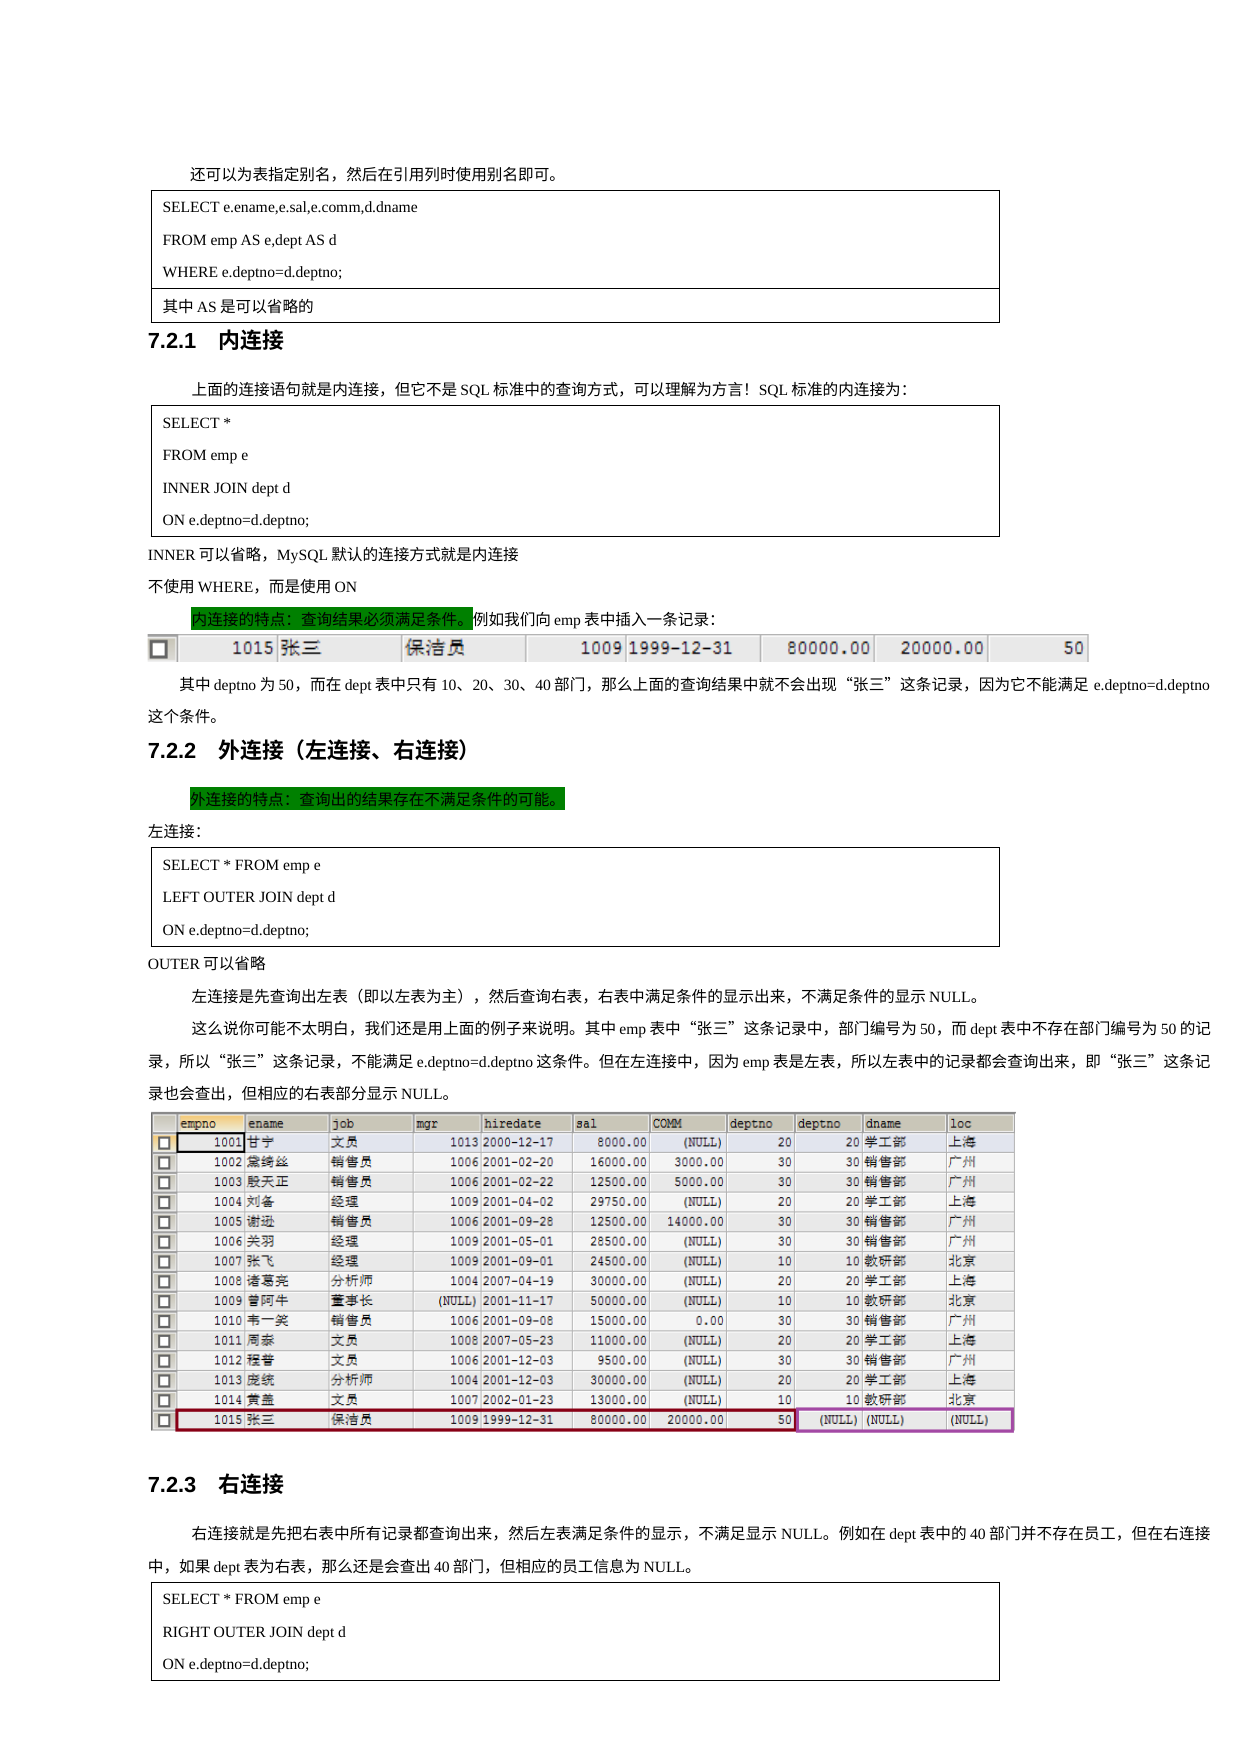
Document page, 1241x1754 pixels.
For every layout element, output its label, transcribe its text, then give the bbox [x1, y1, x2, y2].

table_header SELECT * FROM emp e INNER JOIN dept d ON e.deptno=d.deptno; [152, 406, 999, 536]
text OUTER可以省略 [148, 947, 1211, 979]
text 内连接的特点：查询结果必须满足条件。例如我们向emp表中插入一条记录： [148, 602, 1211, 635]
text INNER可以省略，MySQL默认的连接方式就是内连接 [148, 537, 1211, 570]
subtitle 7.2.1 内连接 [148, 323, 1211, 355]
text 还可以为表指定别名，然后在引用列时使用别名即可。 [148, 157, 1211, 190]
picture [147, 1109, 1019, 1435]
text 这么说你可能不太明白，我们还是用上面的例子来说明。其中emp表中“张三”这条记录中，部门编号为50，而dept表中不存在部门编号为50的记录，所以“张三”这条记录，不能满足e.deptno=d.deptno这条件。但在左连接中，因为emp表是左表，所以左表中的记录都会查询出来，即“张三”这条记录也会查出，但相应的右表部分显示NULL。 [148, 1012, 1211, 1109]
text 右连接就是先把右表中所有记录都查询出来，然后左表满足条件的显示，不满足显示NULL。例如在dept表中的40部门并不存在员工，但在右连接中，如果dept表为右表，那么还是会查出40部门，但相应的员工信息为NULL。 [148, 1517, 1211, 1582]
picture [147, 634, 1092, 662]
table_header SELECT * FROM emp e RIGHT OUTER JOIN dept d ON e.deptno=d.deptno; [152, 1583, 999, 1680]
text 上面的连接语句就是内连接，但它不是SQL标准中的查询方式，可以理解为方言！SQL标准的内连接为： [148, 373, 1211, 405]
subtitle 7.2.3 右连接 [148, 1467, 1211, 1499]
table_header SELECT * FROM emp e LEFT OUTER JOIN dept d ON e.deptno=d.deptno; [152, 848, 999, 946]
text 不使用WHERE，而是使用ON [148, 570, 1211, 602]
text 外连接的特点：查询出的结果存在不满足条件的可能。 [148, 782, 1211, 815]
text 左连接： [148, 815, 1211, 847]
text 其中deptno为50，而在dept表中只有10、20、30、40部门，那么上面的查询结果中就不会出现“张三”这条记录，因为它不能满足e.deptno=d.deptno这个条件。 [148, 667, 1211, 732]
table_header SELECT e.ename,e.sal,e.comm,d.dname FROM emp AS e,dept AS d WHERE e.deptno=d.deptno; [152, 191, 999, 288]
subtitle 7.2.2 外连接（左连接、右连接） [148, 732, 1211, 765]
table_cell 其中AS是可以省略的 [152, 289, 999, 322]
text 左连接是先查询出左表（即以左表为主），然后查询右表，右表中满足条件的显示出来，不满足条件的显示NULL。 [148, 979, 1211, 1012]
